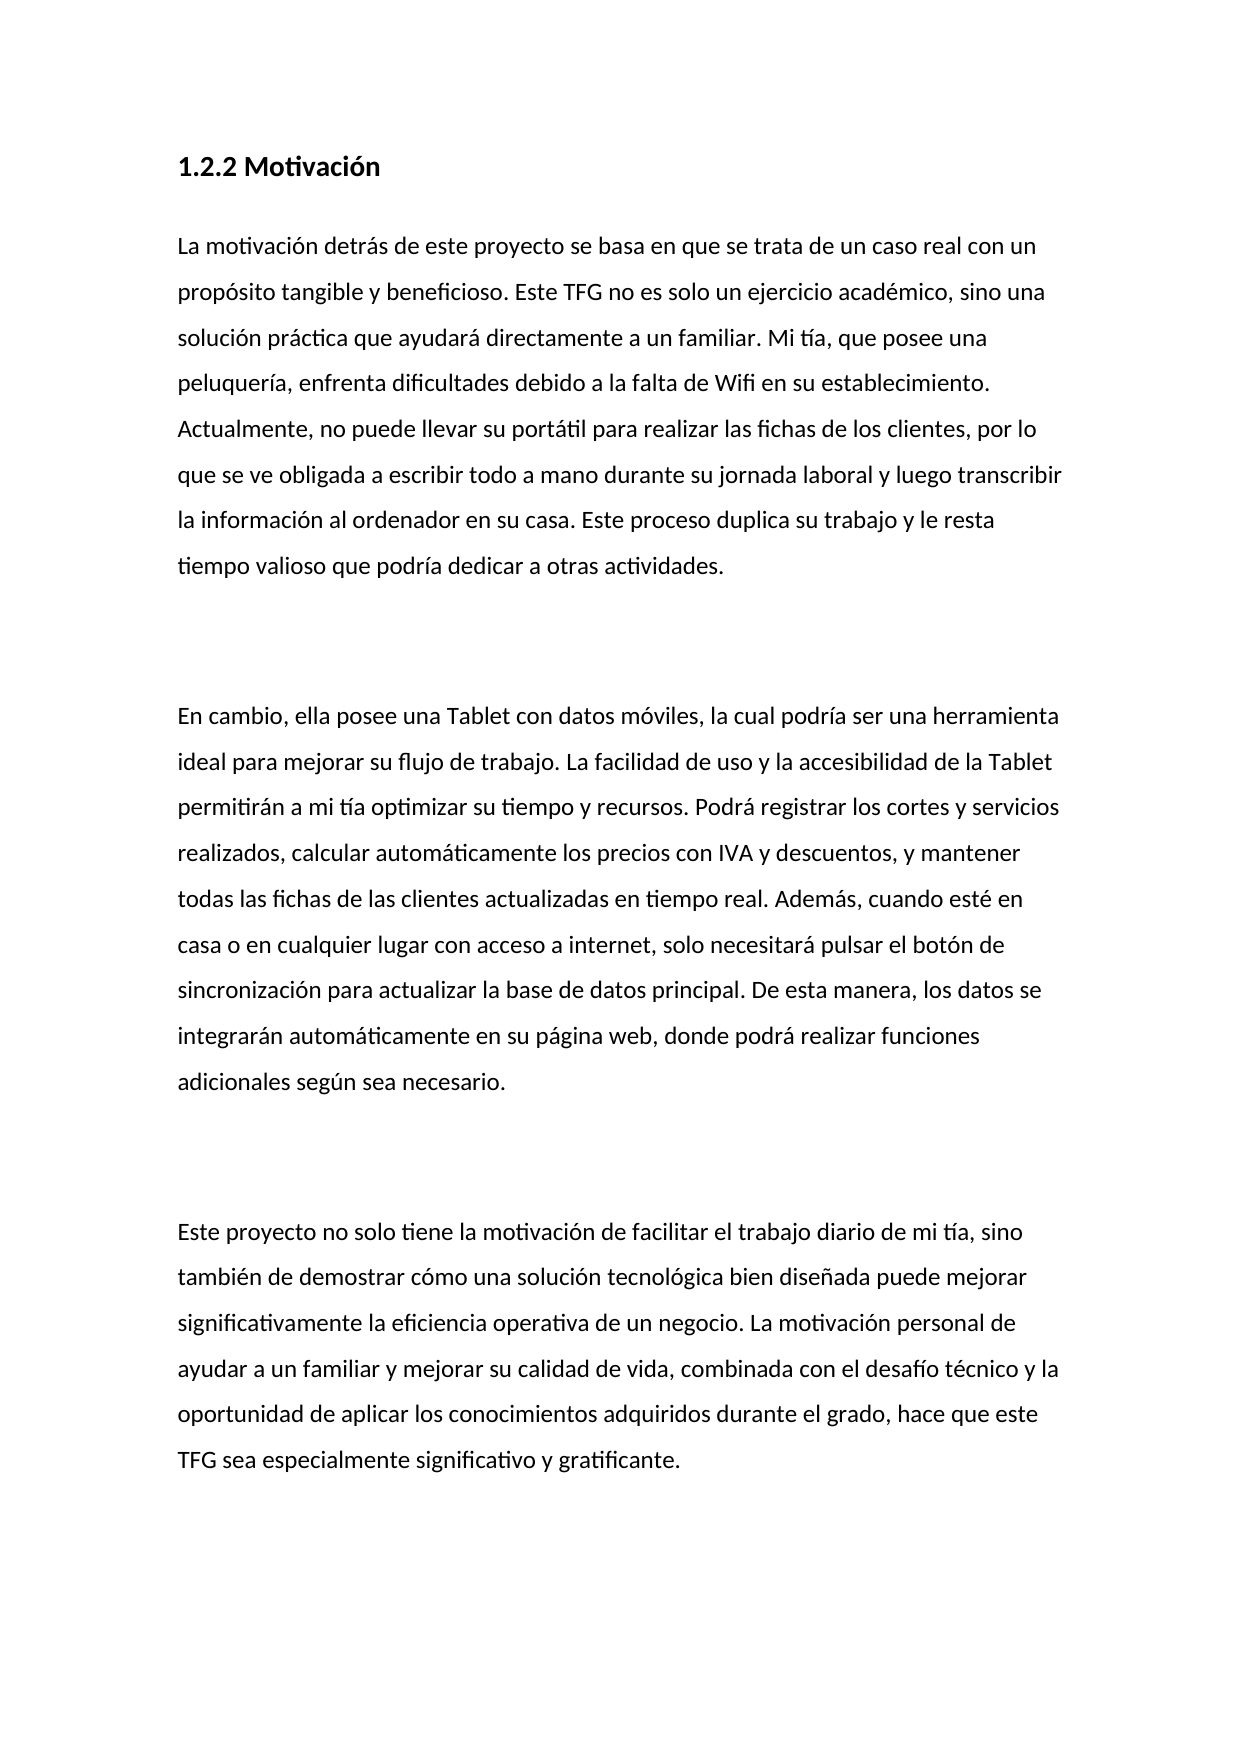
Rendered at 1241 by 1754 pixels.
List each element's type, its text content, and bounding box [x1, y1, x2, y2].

text En cambio, ella posee una Tablet con datos móviles, la cual podría ser una herramienta ideal para mejorar su flujo de trabajo. La facilidad de uso y la accesibilidad de la Tablet permitirán a mi tía optimizar su tiempo y recursos. Podrá registrar los cortes y servicios realizados, calcular automáticamente los precios con IVA y descuentos, y mantener todas las fichas de las clientes actualizadas en tiempo real. Además, cuando esté en casa o en cualquier lugar con acceso a internet, solo necesitará pulsar el botón de sincronización para actualizar la base de datos principal. De esta manera, los datos se integrarán automáticamente en su página web, donde podrá realizar funciones adicionales según sea necesario. [177, 700, 1063, 1096]
text 1.2.2 Motivación [177, 148, 1063, 183]
text Este proyecto no solo tiene la motivación de facilitar el trabajo diario de mi tía, sino también de demostrar cómo una solución tecnológica bien diseñada puede mejorar significativamente la eficiencia operativa de un negocio. La motivación personal de ayudar a un familiar y mejorar su calidad de vida, combinada con el desafío técnico y la oportunidad de aplicar los conocimientos adquiridos durante el grado, hace que este TFG sea especialmente significativo y gratificante. [177, 1216, 1063, 1475]
text La motivación detrás de este proyecto se basa en que se trata de un caso real con un propósito tangible y beneficioso. Este TFG no es solo un ejercicio académico, sino una solución práctica que ayudará directamente a un familiar. Mi tía, que posee una peluquería, enfrenta dificultades debido a la falta de Wifi en su establecimiento. Actualmente, no puede llevar su portátil para realizar las fichas de los clientes, por lo que se ve obligada a escribir todo a mano durante su jornada laboral y luego transcribir la información al ordenador en su casa. Este proceso duplica su trabajo y le resta tiempo valioso que podría dedicar a otras actividades. [177, 230, 1063, 581]
